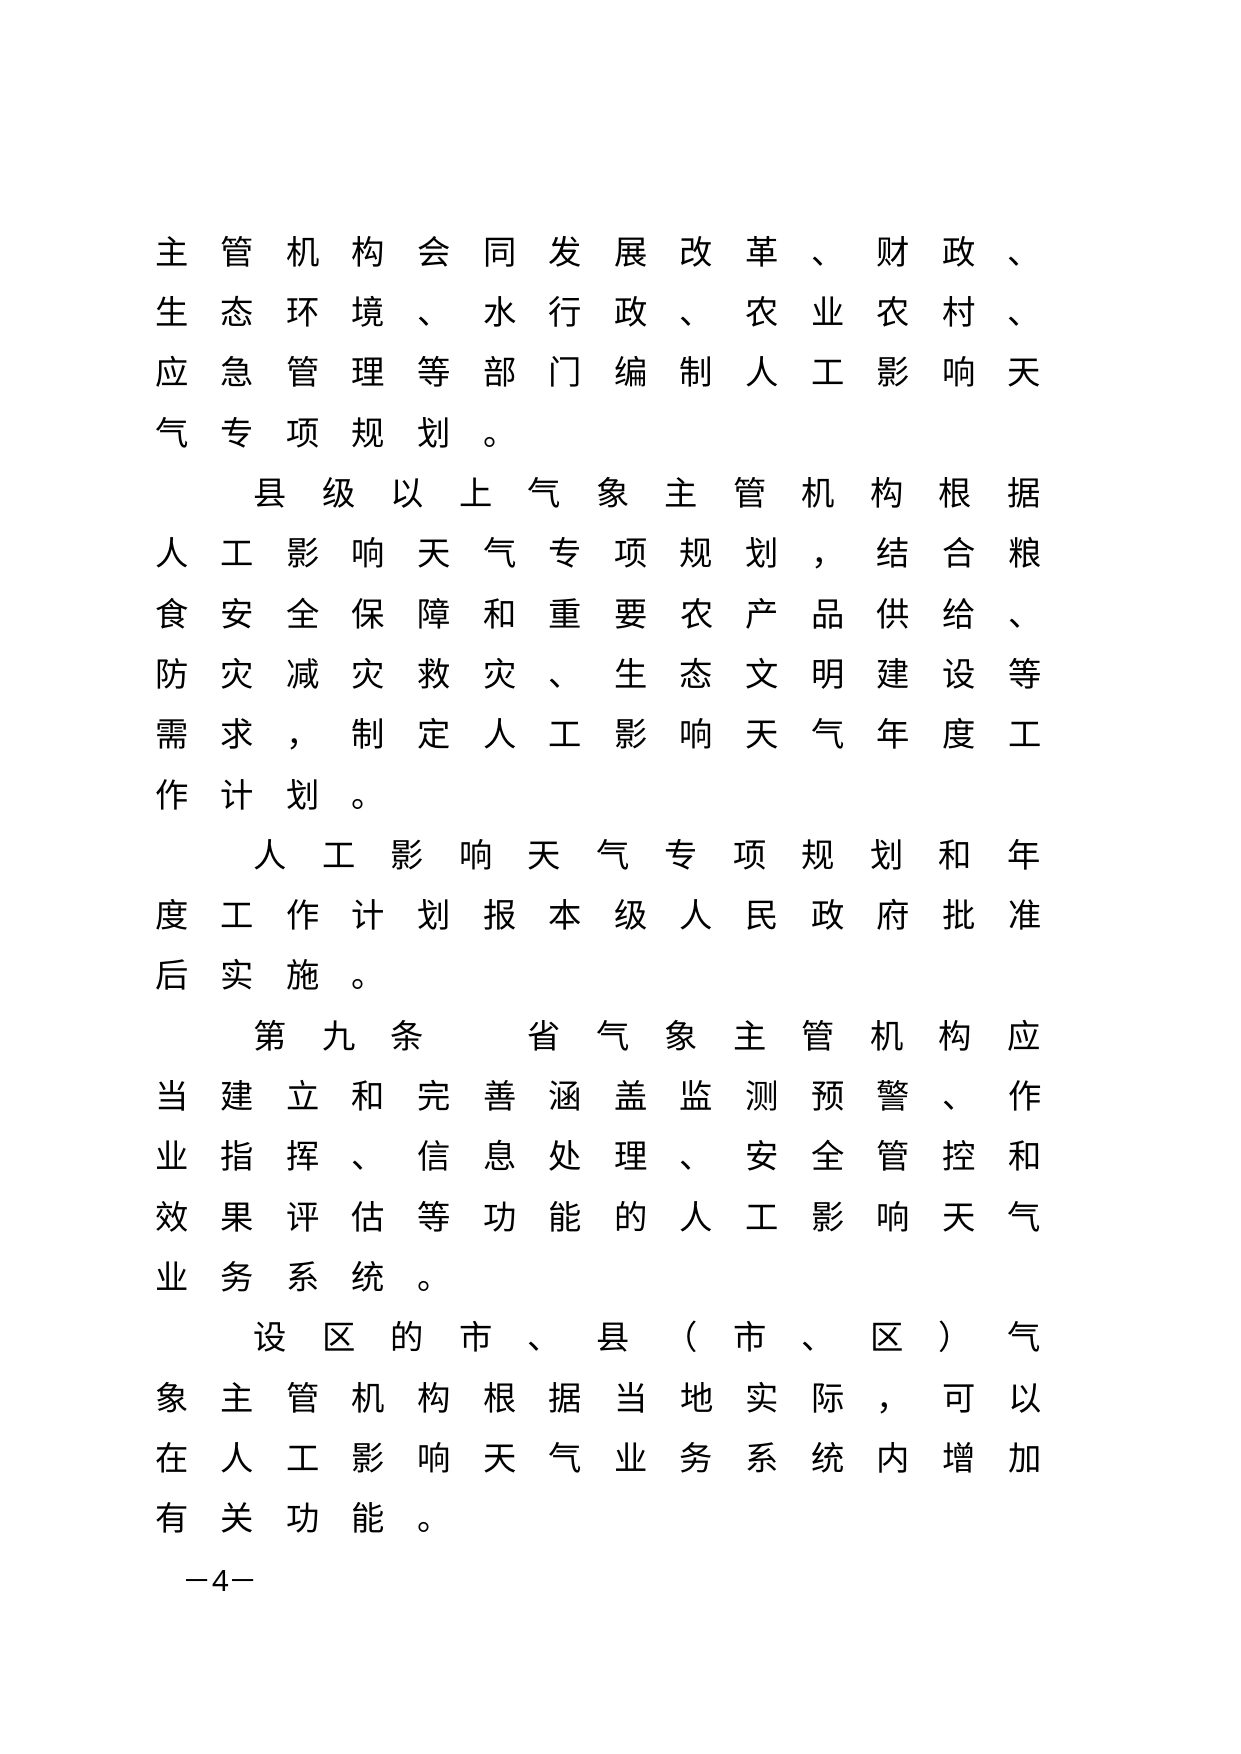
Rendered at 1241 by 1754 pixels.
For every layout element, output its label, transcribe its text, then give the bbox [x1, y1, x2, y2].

text 人工影响天气专项规划和年度工作计划报本级人民政府批准后实施。 [155, 823, 1073, 1003]
text 第九条 省气象主管机构应当建立和完善涵盖监测预警、作业指挥、信息处理、安全管控和效果评估等功能的人工影响天气业务系统。 [155, 1003, 1073, 1305]
text 县级以上气象主管机构根据人工影响天气专项规划，结合粮食安全保障和重要农产品供给、防灾减灾救灾、生态文明建设等需求，制定人工影响天气年度工作计划。 [155, 461, 1073, 823]
text 第八条 省、设区的市气象主管机构会同发展改革、财政、生态环境、水行政、农业农村、应急管理等部门编制人工影响天气专项规划。 [155, 219, 1073, 461]
text 设区的市、县（市、区）气象主管机构根据当地实际，可以在人工影响天气业务系统内增加有关功能。 [155, 1305, 1073, 1546]
